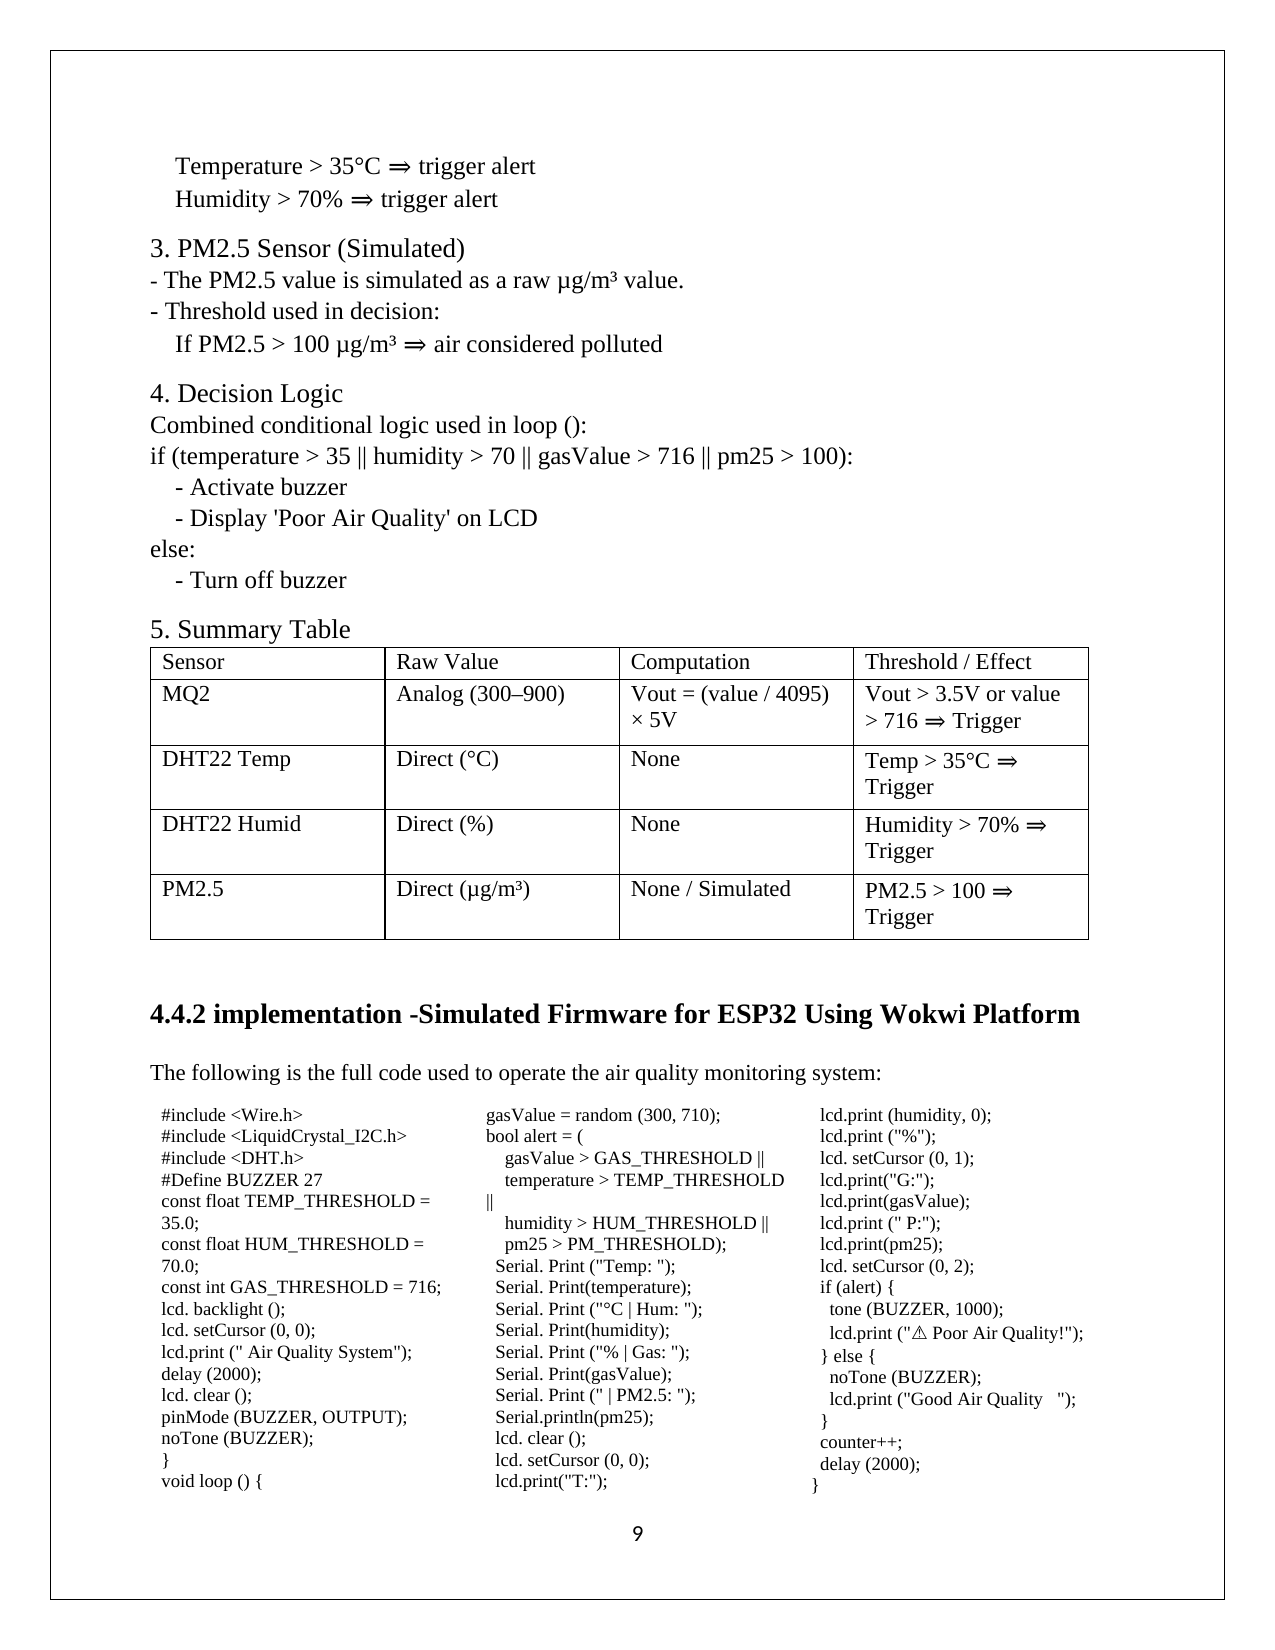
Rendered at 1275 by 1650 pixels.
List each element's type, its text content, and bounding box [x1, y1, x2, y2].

table_cell None [620, 810, 853, 874]
table_cell PM2.5 > 100 ⇒ Trigger [854, 875, 1088, 938]
table_cell None / Simulated [620, 875, 853, 938]
subtitle 4. Decision Logic [150, 377, 1125, 408]
table_cell Direct (%) [386, 810, 619, 874]
table_header Raw Value [386, 648, 619, 679]
table_cell None [620, 746, 853, 809]
text - The PM2.5 value is simulated as a raw µg/m³ value. - Threshold used in decision: If PM2.5 > 100 µg/m³ ⇒ air considered polluted [150, 265, 1125, 358]
table_cell MQ2 [151, 680, 384, 744]
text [150, 150, 1125, 213]
table_header Sensor [151, 648, 384, 679]
table_cell PM2.5 [151, 875, 384, 938]
subtitle 5. Summary Table [150, 613, 1125, 644]
table_header Threshold / Effect [854, 648, 1088, 679]
table_cell Temp > 35°C ⇒ Trigger [854, 746, 1088, 809]
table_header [475, 1104, 799, 1496]
table_cell Analog (300–900) [386, 680, 619, 744]
table_cell DHT22 Humid [151, 810, 384, 874]
table_cell Direct (°C) [386, 746, 619, 809]
subtitle 4.4.2 implementation -Simulated Firmware for ESP32 Using Wokwi Platform [150, 997, 1125, 1029]
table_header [150, 1104, 474, 1496]
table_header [799, 1104, 1124, 1496]
table_cell Vout > 3.5V or value > 716 ⇒ Trigger [854, 680, 1088, 744]
text Combined conditional logic used in loop (): if (temperature > 35 || humidity > 70 || gasValue > 716 || pm25 > 100): - Activate buzzer - Display 'Poor Air Quality' on LCD else: - Turn off buzzer [150, 410, 1125, 594]
subtitle 3. PM2.5 Sensor (Simulated) [150, 232, 1125, 263]
table_header Computation [620, 648, 853, 679]
table_cell Direct (µg/m³) [386, 875, 619, 938]
table_cell DHT22 Temp [151, 746, 384, 809]
table_cell Vout = (value / 4095) × 5V [620, 680, 853, 744]
text The following is the full code used to operate the air quality monitoring system: [150, 1059, 1125, 1085]
table_cell Humidity > 70% ⇒ Trigger [854, 810, 1088, 874]
